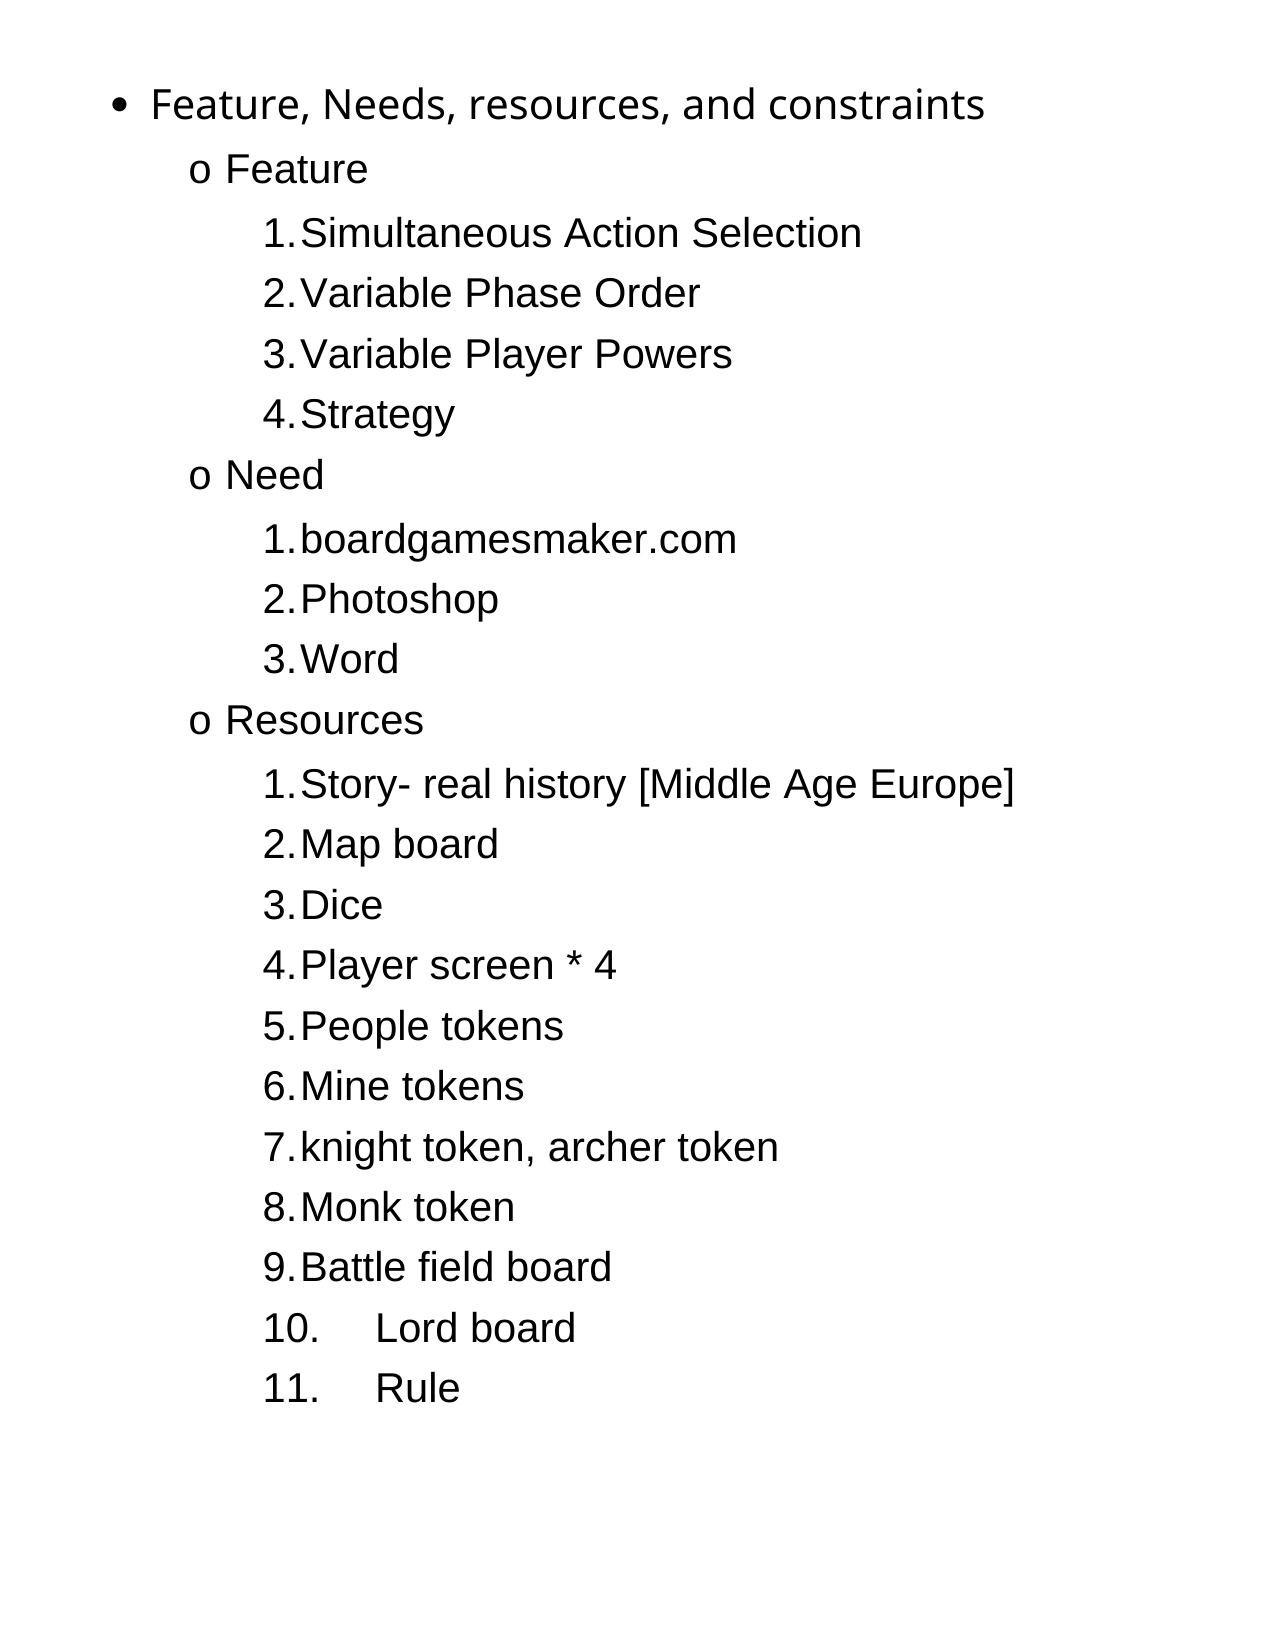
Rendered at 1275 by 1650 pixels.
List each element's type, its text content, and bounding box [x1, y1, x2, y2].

list Simultaneous Action Selection [262, 208, 1200, 256]
list boardgamesmaker.com [262, 514, 1200, 562]
list Variable Phase Order [262, 269, 1200, 317]
list Monk token [262, 1182, 1200, 1230]
list Need [187, 450, 1200, 502]
list Resources [187, 695, 1200, 747]
list Variable Player Powers [262, 329, 1200, 377]
list Dice [262, 880, 1200, 928]
list People tokens [262, 1001, 1200, 1049]
list Photoshop [262, 574, 1200, 622]
list Battle field board [262, 1243, 1200, 1291]
list Mine tokens [262, 1061, 1200, 1109]
list Feature [187, 144, 1200, 196]
list Strategy [262, 389, 1200, 437]
list Story- real history [Middle Age Europe] [262, 759, 1200, 807]
list Word [262, 635, 1200, 683]
list knight token, archer token [262, 1122, 1200, 1170]
list Rule [262, 1363, 1200, 1411]
list Feature, Needs, resources, and constraints [112, 75, 1200, 132]
list Lord board [262, 1303, 1200, 1351]
list Player screen * 4 [262, 941, 1200, 988]
list Map board [262, 820, 1200, 868]
